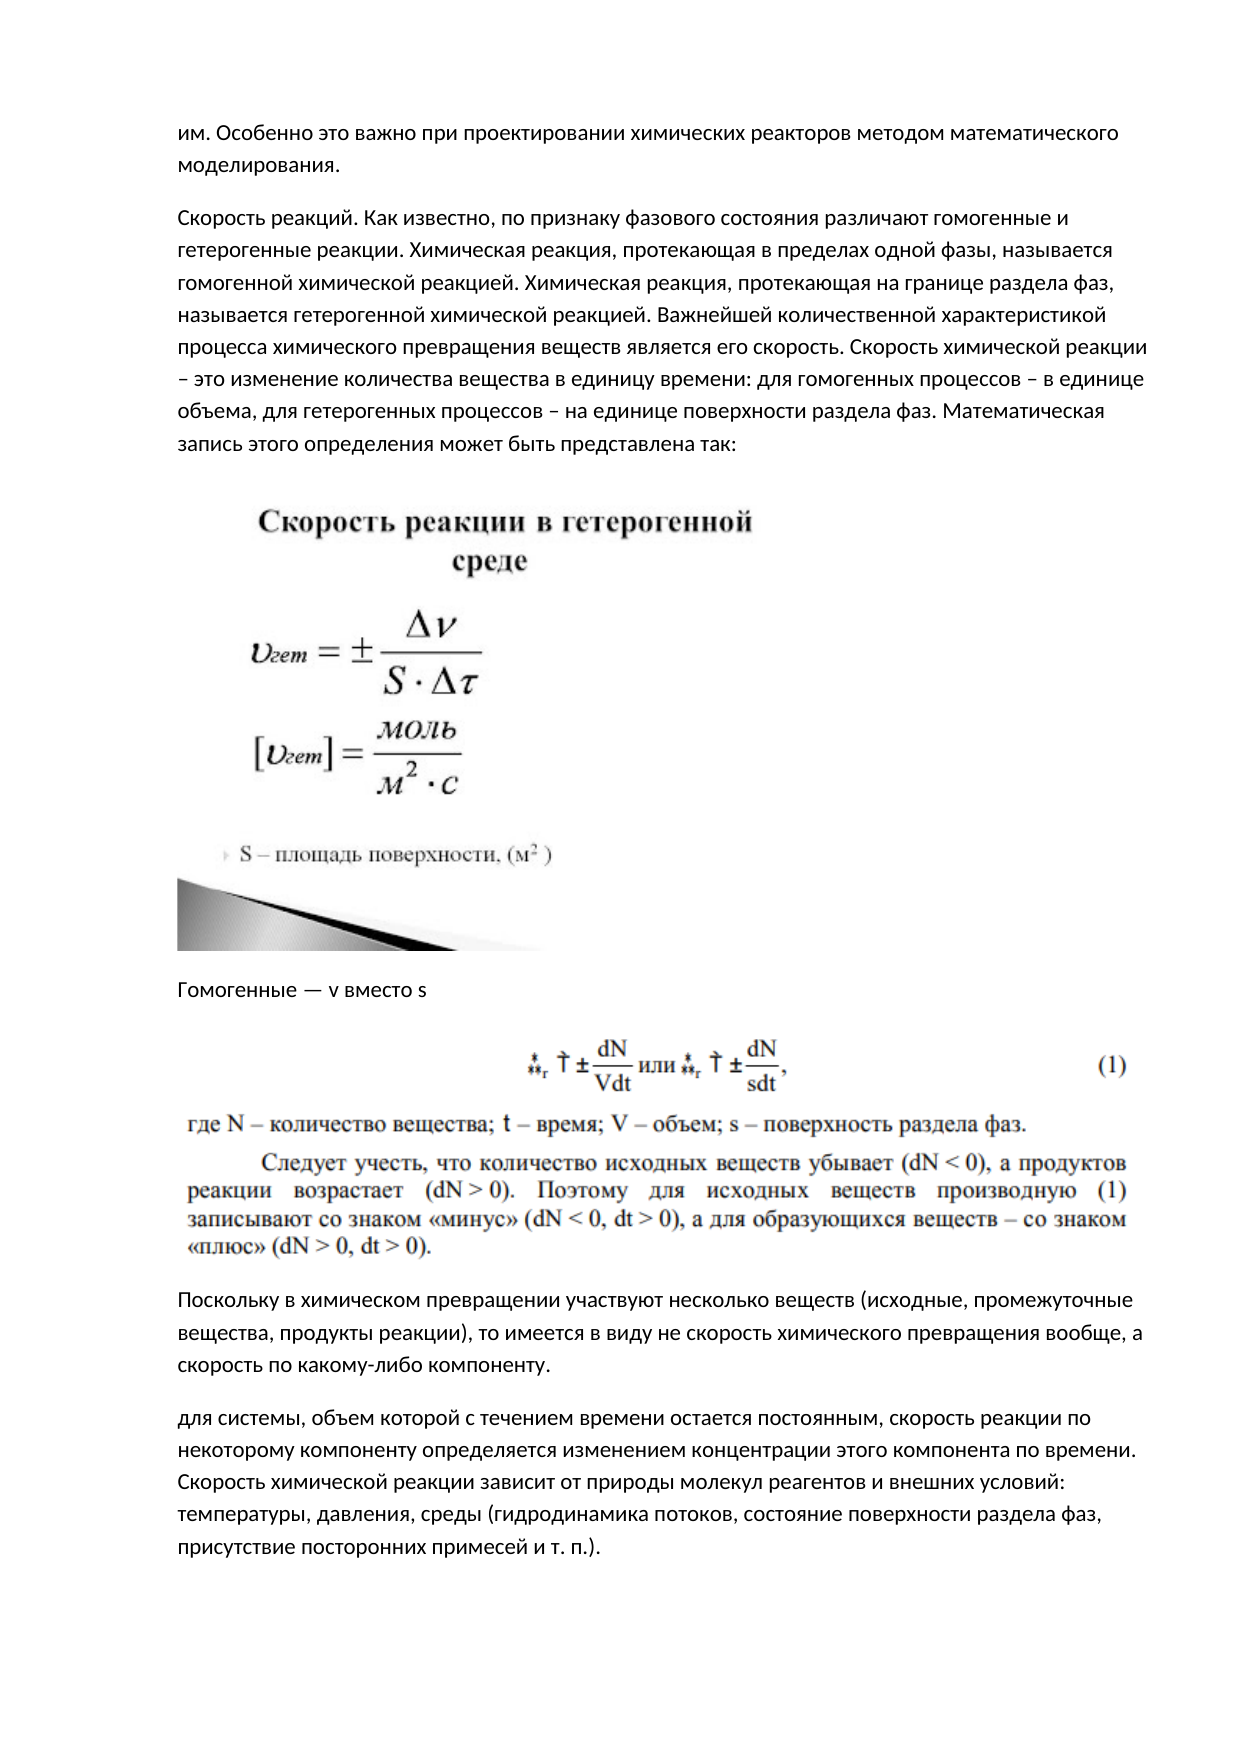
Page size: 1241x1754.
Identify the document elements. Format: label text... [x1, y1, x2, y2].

text Скорость реакций. Как известно, по признаку фазового состояния различают гомогенные и гетерогенные реакции. Химическая реакция, протекающая в пределах одной фазы, называется гомогенной химической реакцией. Химическая реакция, протекающая на границе раздела фаз, называется гетерогенной химической реакцией. Важнейшей количественной характеристикой процесса химического превращения веществ является его скорость. Скорость химической реакции – это изменение количества вещества в единицу времени: для гомогенных процессов – в единице объема, для гетерогенных процессов – на единице поверхности раздела фаз. Математическая запись этого определения может быть представлена так: [177, 203, 1152, 457]
picture [177, 481, 803, 951]
text Гомогенные — v вместо s [177, 975, 1152, 1003]
text для системы, объем которой с течением времени остается постоянным, скорость реакции по некоторому компоненту определяется изменением концентрации этого компонента по времени. Скорость химической реакции зависит от природы молекул реагентов и внешних условий: температуры, давления, среды (гидродинамика потоков, состояние поверхности раздела фаз, присутствие посторонних примесей и т. п.). [177, 1403, 1152, 1560]
text Поскольку в химическом превращении участвуют несколько веществ (исходные, промежуточные вещества, продукты реакции), то имеется в виду не скорость химического превращения вообще, а скорость по какому-либо компоненту. [177, 1286, 1152, 1378]
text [177, 118, 1152, 178]
picture [177, 1028, 1152, 1261]
